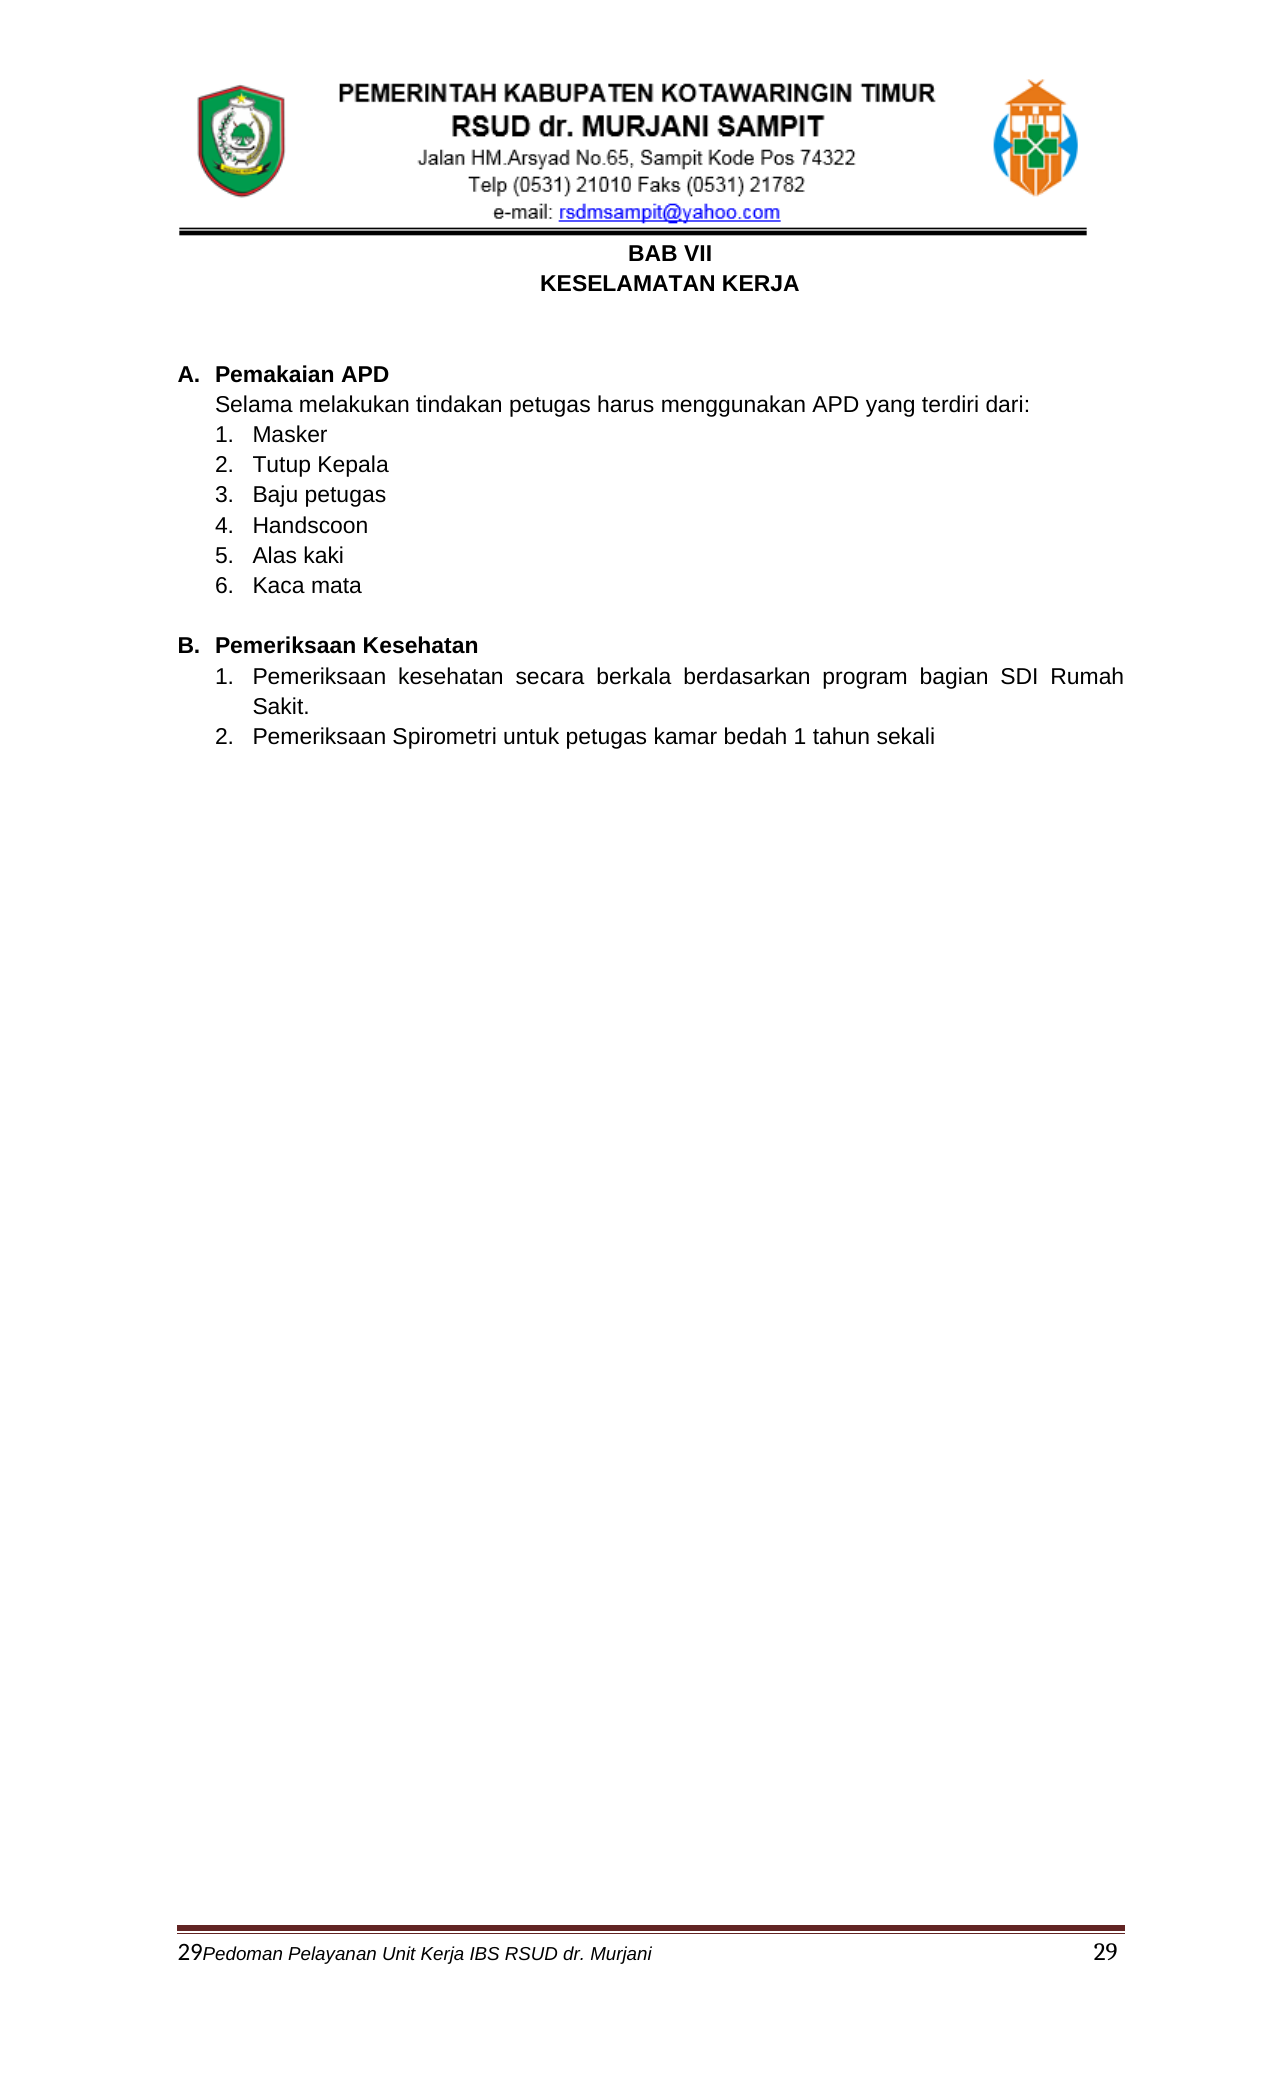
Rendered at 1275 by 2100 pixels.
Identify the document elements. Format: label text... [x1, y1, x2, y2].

list Tutup Kepala [215, 451, 1125, 478]
text KESELAMATAN KERJA [215, 270, 1125, 296]
list Handscoon [215, 512, 1125, 538]
list Selama melakukan tindakan petugas harus menggunakan APD yang terdiri dari: [215, 391, 1125, 417]
list Pemeriksaan Spirometri untuk petugas kamar bedah 1 tahun sekali [215, 723, 1125, 749]
list Baju petugas [215, 481, 1125, 508]
list Pemakaian APD [177, 361, 1125, 387]
list Kaca mata [215, 572, 1125, 598]
text BAB VII [215, 240, 1125, 266]
list Masker [215, 421, 1125, 447]
list Pemeriksaan kesehatan secara berkala berdasarkan program bagian SDI Rumah Sakit. [215, 663, 1125, 719]
list Pemeriksaan Kesehatan [177, 632, 1125, 659]
picture [177, 73, 1093, 240]
list Alas kaki [215, 542, 1125, 568]
